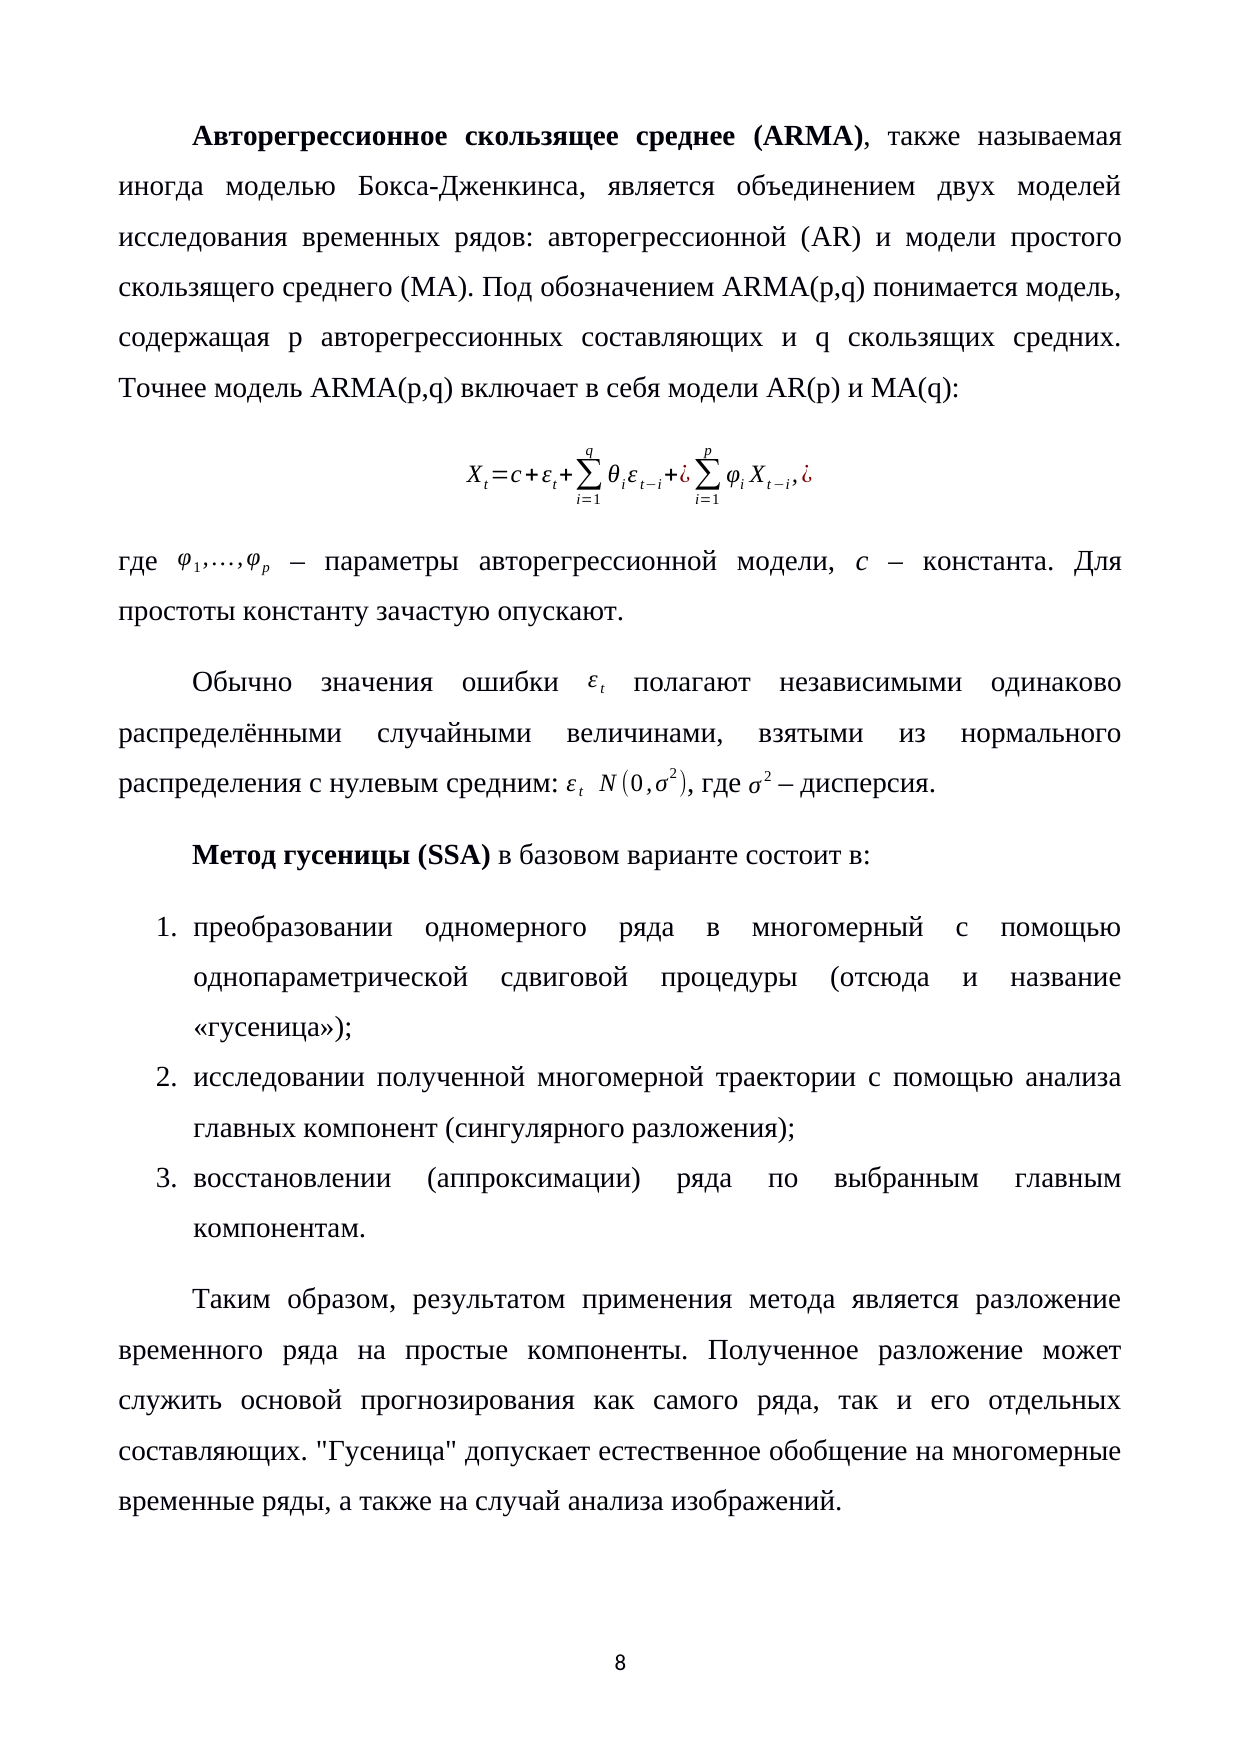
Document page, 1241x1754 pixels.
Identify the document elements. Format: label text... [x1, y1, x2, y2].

list восстановлении (аппроксимации) ряда по выбранным главным компонентам. [156, 1160, 1122, 1244]
list преобразовании одномерного ряда в многомерный с помощью однопараметрической сдвиговой процедуры (отсюда и название «гусеница»); [156, 909, 1122, 1043]
list исследовании полученной многомерной траектории с помощью анализа главных компонент (сингулярного разложения); [156, 1059, 1122, 1143]
text где – параметры авторегрессионной модели, с – константа. Для простоты константу зачастую опускают. [118, 543, 1122, 627]
text Таким образом, результатом применения метода является разложение временного ряда на простые компоненты. Полученное разложение может служить основой прогнозирования как самого ряда, так и его отдельных составляющих. "Гусеница" допускает естественное обобщение на многомерные временные ряды, а также на случай анализа изображений. [118, 1282, 1122, 1516]
text Обычно значения ошибки полагают независимыми одинаково распределёнными случайными величинами, взятыми из нормального распределения с нулевым средним: , где – дисперсия. [118, 664, 1122, 800]
text Метод гусеницы (SSA) в базовом варианте состоит в: [118, 837, 1122, 871]
text Авторегрессионное скользящее среднее (ARMA), также называемая иногда моделью Бокса-Дженкинса, является объединением двух моделей исследования временных рядов: авторегрессионной (AR) и модели простого скользящего среднего (MA). Под обозначением ARMA(p,q) понимается модель, содержащая p авторегрессионных составляющих и q скользящих средних. Точнее модель ARMA(p,q) включает в себя модели AR(p) и MA(q): [118, 118, 1122, 403]
